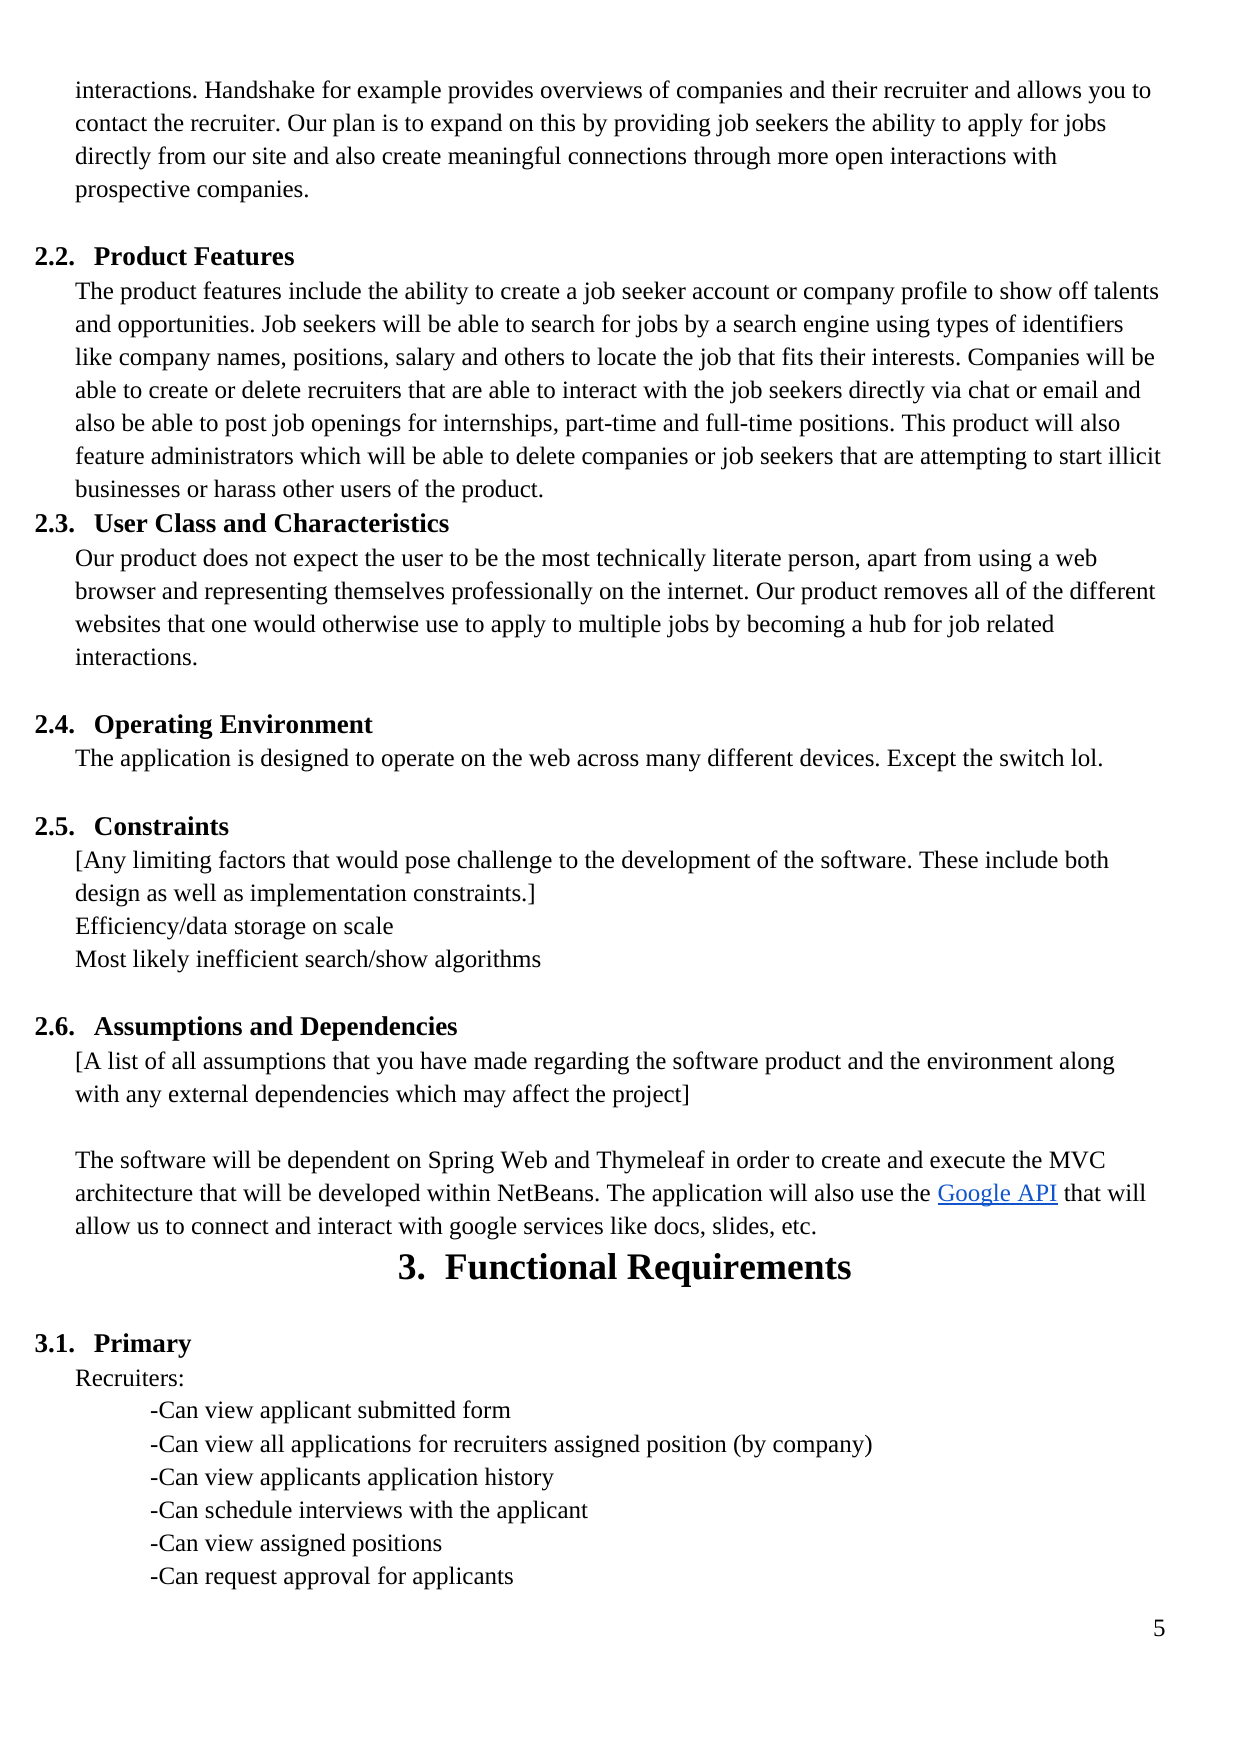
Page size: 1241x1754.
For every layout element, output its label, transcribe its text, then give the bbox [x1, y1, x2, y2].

text -Can request approval for applicants [75, 1561, 1165, 1589]
subtitle Assumptions and Dependencies [75, 1010, 1165, 1042]
text Most likely inefficient search/show algorithms [75, 944, 1165, 973]
text [A list of all assumptions that you have made regarding the software product and the environment along with any external dependencies which may affect the project] [75, 1046, 1165, 1108]
text Our product does not expect the user to be the most technically literate person, apart from using a web browser and representing themselves professionally on the internet. Our product removes all of the different websites that one would otherwise use to apply to multiple jobs by becoming a hub for job related interactions. [75, 543, 1165, 671]
text -Can schedule interviews with the applicant [75, 1495, 1165, 1523]
text The software will be dependent on Spring Web and Thymeleaf in order to create and execute the MVC architecture that will be developed within NetBeans. The application will also use the Google API that will allow us to connect and interact with google services like docs, slides, etc. [75, 1145, 1165, 1240]
subtitle Operating Environment [75, 708, 1165, 739]
subtitle Product Features [75, 240, 1165, 271]
subtitle Primary [75, 1327, 1165, 1358]
subtitle Constraints [75, 809, 1165, 841]
text The application is designed to operate on the web across many different devices. Except the switch lol. [75, 743, 1165, 772]
text -Can view applicant submitted form [75, 1396, 1165, 1424]
text Recruiters: [75, 1363, 1165, 1391]
text -Can view assigned positions [75, 1528, 1165, 1556]
text Efficiency/data storage on scale [75, 911, 1165, 940]
subtitle Functional Requirements [112, 1244, 1165, 1287]
subtitle User Class and Characteristics [75, 507, 1165, 538]
text -Can view applicants application history [75, 1462, 1165, 1490]
text The product features include the ability to create a job seeker account or company profile to show off talents and opportunities. Job seekers will be able to search for jobs by a search engine using types of identifiers like company names, positions, salary and others to locate the job that fits their interests. Companies will be able to create or delete recruiters that are able to interact with the job seekers directly via chat or email and also be able to post job openings for internships, part-time and full-time positions. This product will also feature administrators which will be able to delete companies or job seekers that are attempting to start illicit businesses or harass other users of the product. [75, 276, 1165, 503]
text [Any limiting factors that would pose challenge to the development of the software. These include both design as well as implementation constraints.] [75, 845, 1165, 907]
text -Can view all applications for recruiters assigned position (by company) [75, 1429, 1165, 1457]
